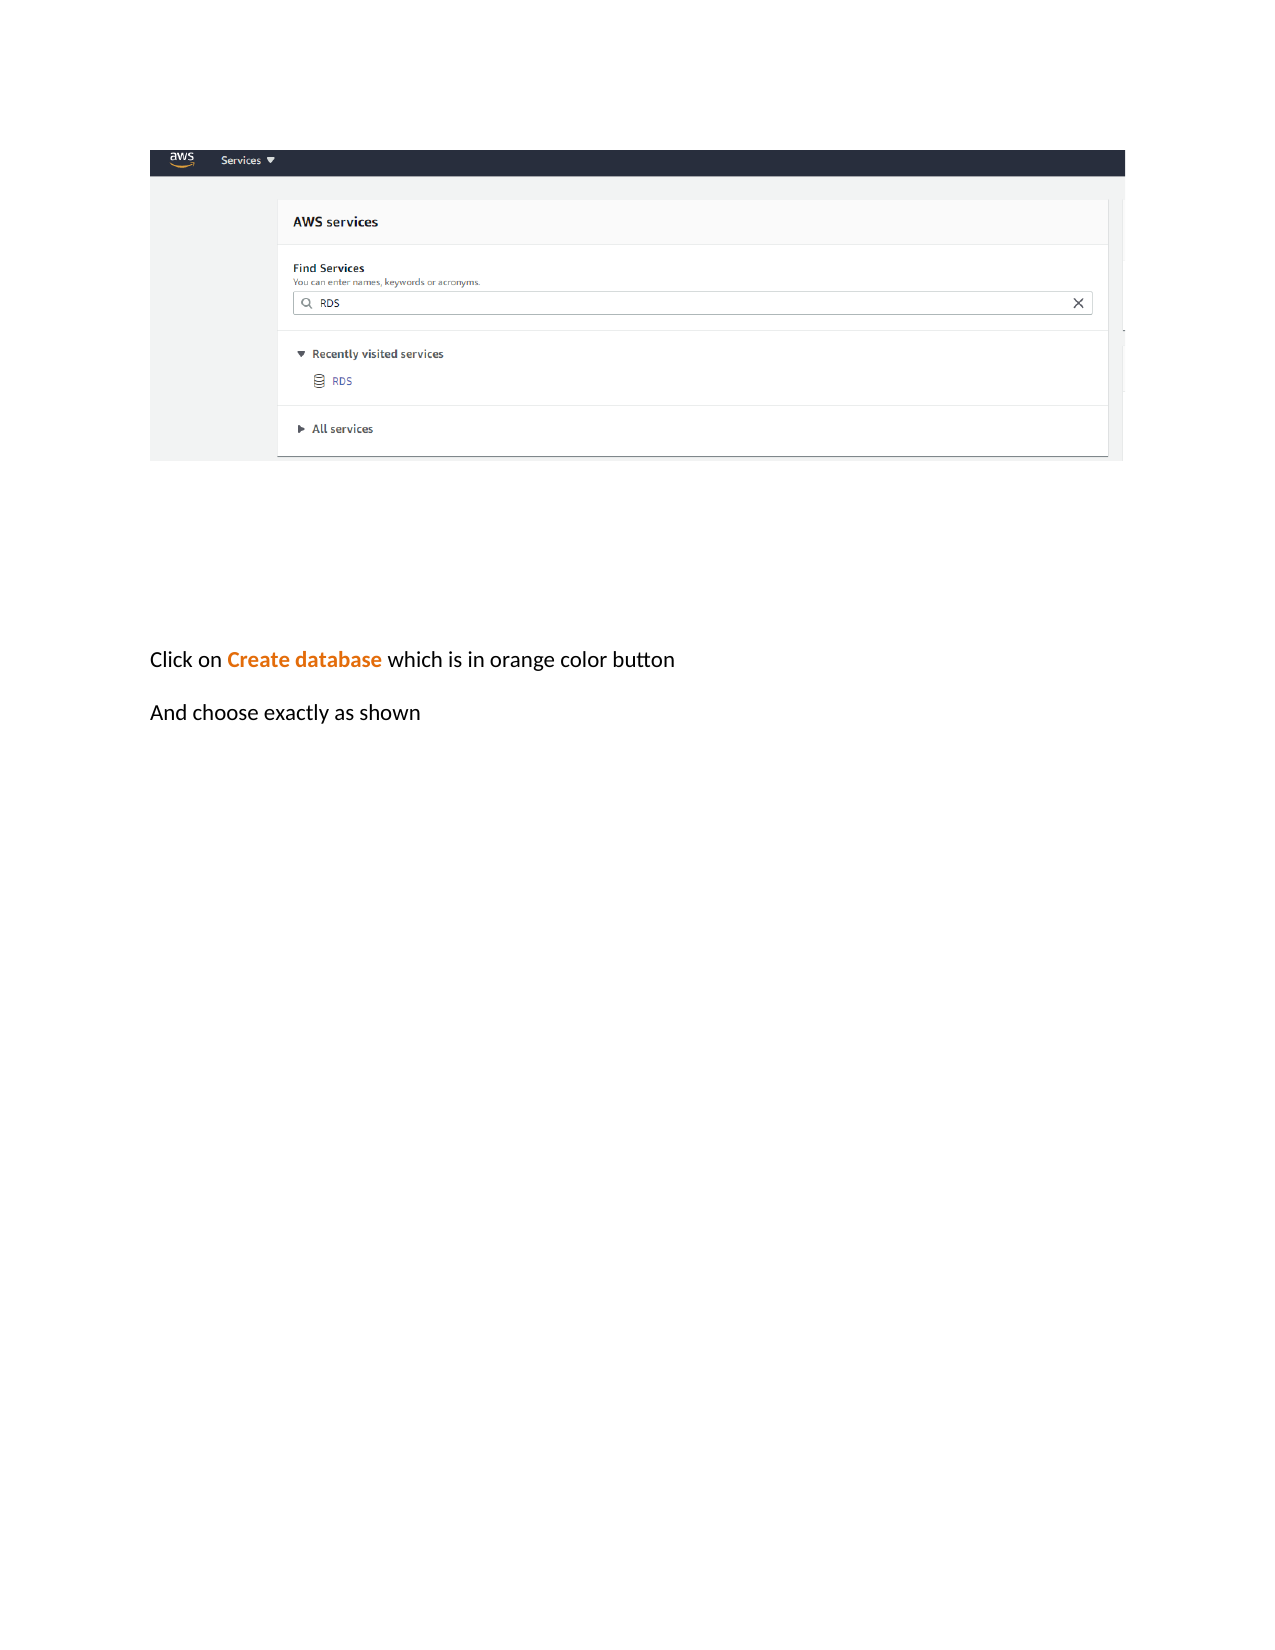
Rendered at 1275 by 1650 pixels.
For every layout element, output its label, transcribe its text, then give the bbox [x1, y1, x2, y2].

picture [150, 150, 1125, 461]
text And choose exactly as shown [150, 698, 1125, 726]
text Click on Create database which is in orange color button [150, 645, 1125, 673]
